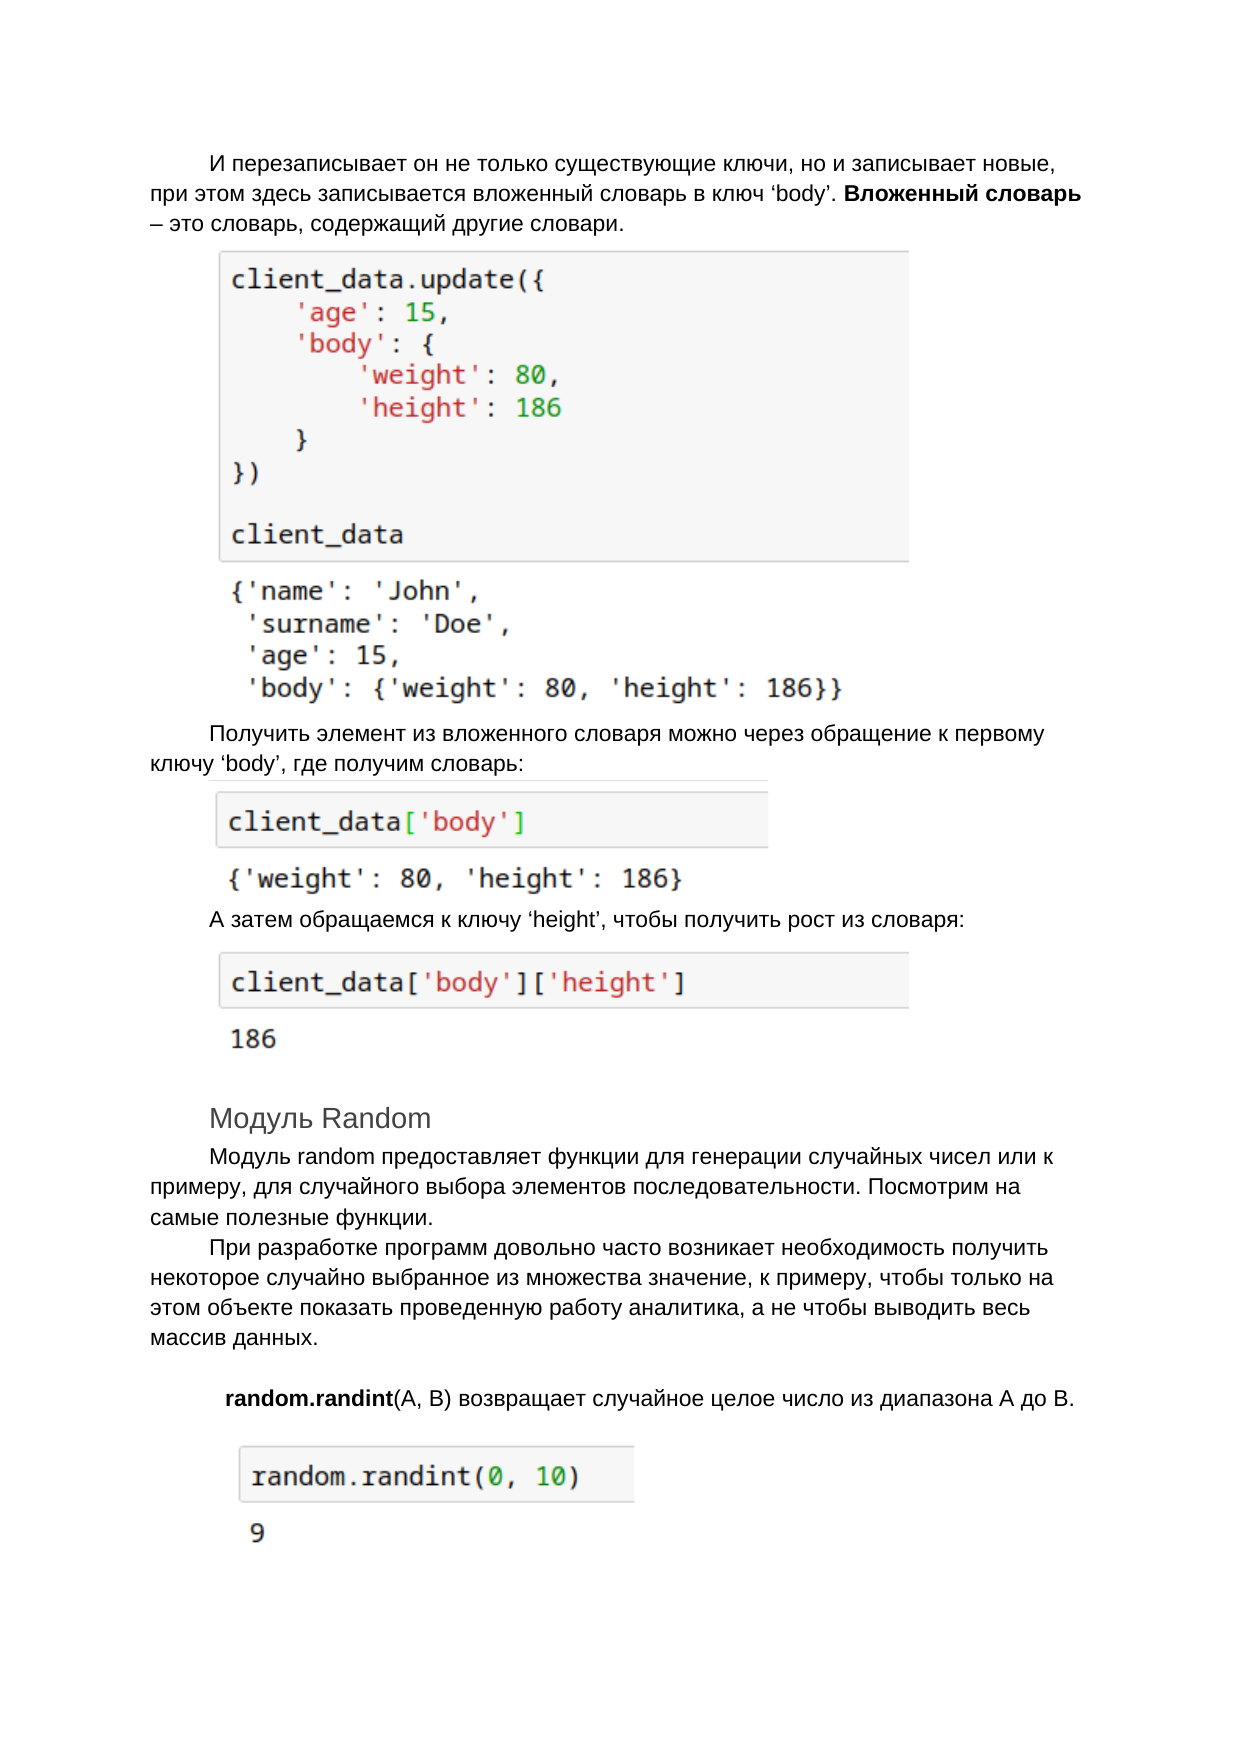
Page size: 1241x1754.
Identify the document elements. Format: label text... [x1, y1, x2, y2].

picture [208, 240, 909, 716]
text При разработке программ довольно часто возникает необходимость получить некоторое случайно выбранное из множества значение, к примеру, чтобы только на этом объекте показать проведенную работу аналитика, а не чтобы выводить весь массив данных. [150, 1234, 1090, 1381]
text А затем обращаемся к ключу ‘height’, чтобы получить рост из словаря: [150, 906, 1090, 932]
subtitle Модуль Random [150, 1101, 1090, 1135]
picture [225, 1436, 635, 1571]
text И перезаписывает он не только существующие ключи, но и записывает новые, при этом здесь записывается вложенный словарь в ключ ‘body’. Вложенный словарь – это словарь, содержащий другие словари. [150, 150, 1090, 237]
picture [208, 935, 909, 1064]
picture [208, 780, 769, 902]
text Получить элемент из вложенного словаря можно через обращение к первому ключу ‘body’, где получим словарь: [150, 719, 1090, 776]
text random.randint(A, B) возвращает случайное целое число из диапазона A до B. [150, 1385, 1090, 1411]
text Модуль random предоставляет функции для генерации случайных чисел или к примеру, для случайного выбора элементов последовательности. Посмотрим на самые полезные функции. [150, 1143, 1090, 1230]
